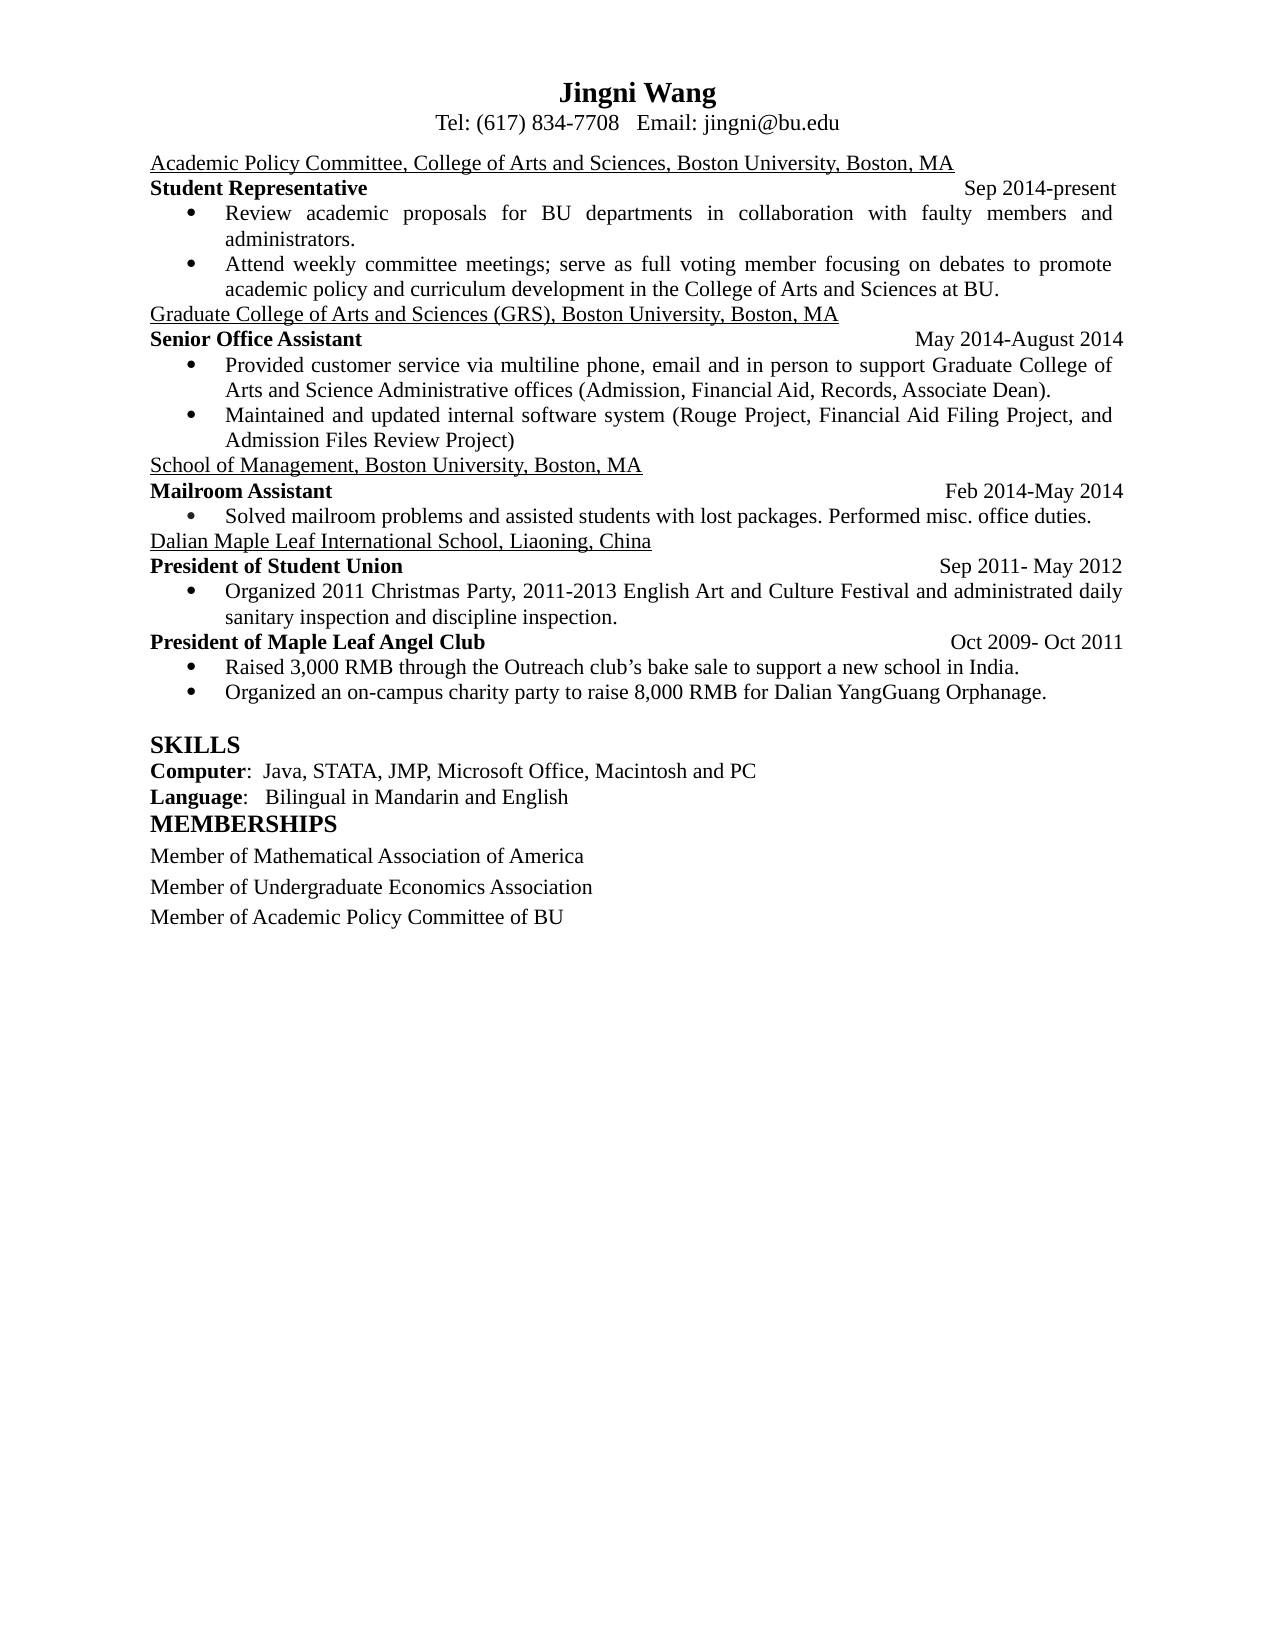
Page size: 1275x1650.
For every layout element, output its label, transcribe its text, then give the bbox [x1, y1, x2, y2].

text Member of Mathematical Association of America [150, 843, 1114, 869]
list Attend weekly committee meetings; serve as full voting member focusing on debates to promote academic policy and curriculum development in the College of Arts and Sciences at BU. [187, 251, 1114, 301]
text Graduate College of Arts and Sciences (GRS), Boston University, Boston, MA [150, 301, 1125, 326]
list Maintained and updated internal software system (Rouge Project, Financial Aid Filing Project, and Admission Files Review Project) [187, 402, 1114, 452]
text School of Management, Boston University, Boston, MA [150, 452, 1125, 478]
list Review academic proposals for BU departments in collaboration with faulty members and administrators. [187, 200, 1114, 251]
list Organized an on-campus charity party to raise 8,000 RMB for Dalian YangGuang Orphanage. [187, 679, 1125, 704]
text Academic Policy Committee, College of Arts and Sciences, Boston University, Boston, MA [150, 150, 1125, 175]
text Member of Academic Policy Committee of BU [150, 904, 1114, 929]
text Computer: Java, STATA, JMP, Microsoft Office, Macintosh and PC [150, 758, 1125, 784]
text Mailroom Assistant Feb 2014-May 2014 [150, 478, 1125, 503]
list Organized 2011 Christmas Party, 2011-2013 English Art and Culture Festival and administrated daily sanitary inspection and discipline inspection. [187, 578, 1125, 629]
text MEMBERSHIPS [150, 809, 1114, 838]
list Provided customer service via multiline phone, email and in person to support Graduate College of Arts and Science Administrative offices (Admission, Financial Aid, Records, Associate Dean). [187, 352, 1114, 402]
text President of Student Union Sep 2011- May 2012 [150, 553, 1125, 578]
text President of Maple Leaf Angel Club Oct 2009- Oct 2011 [150, 629, 1125, 654]
list Raised 3,000 RMB through the Outreach club’s bake sale to support a new school in India. [187, 654, 1125, 679]
list Solved mailroom problems and assisted students with lost packages. Performed misc. office duties. [187, 503, 1125, 528]
text Student Representative Sep 2014-present [150, 175, 1125, 200]
text SKILLS [150, 730, 1125, 758]
text Member of Undergraduate Economics Association [150, 874, 1114, 899]
text Dalian Maple Leaf International School, Liaoning, China [150, 528, 1125, 553]
text Senior Office Assistant May 2014-August 2014 [150, 326, 1125, 352]
text Language: Bilingual in Mandarin and English [150, 784, 1125, 809]
